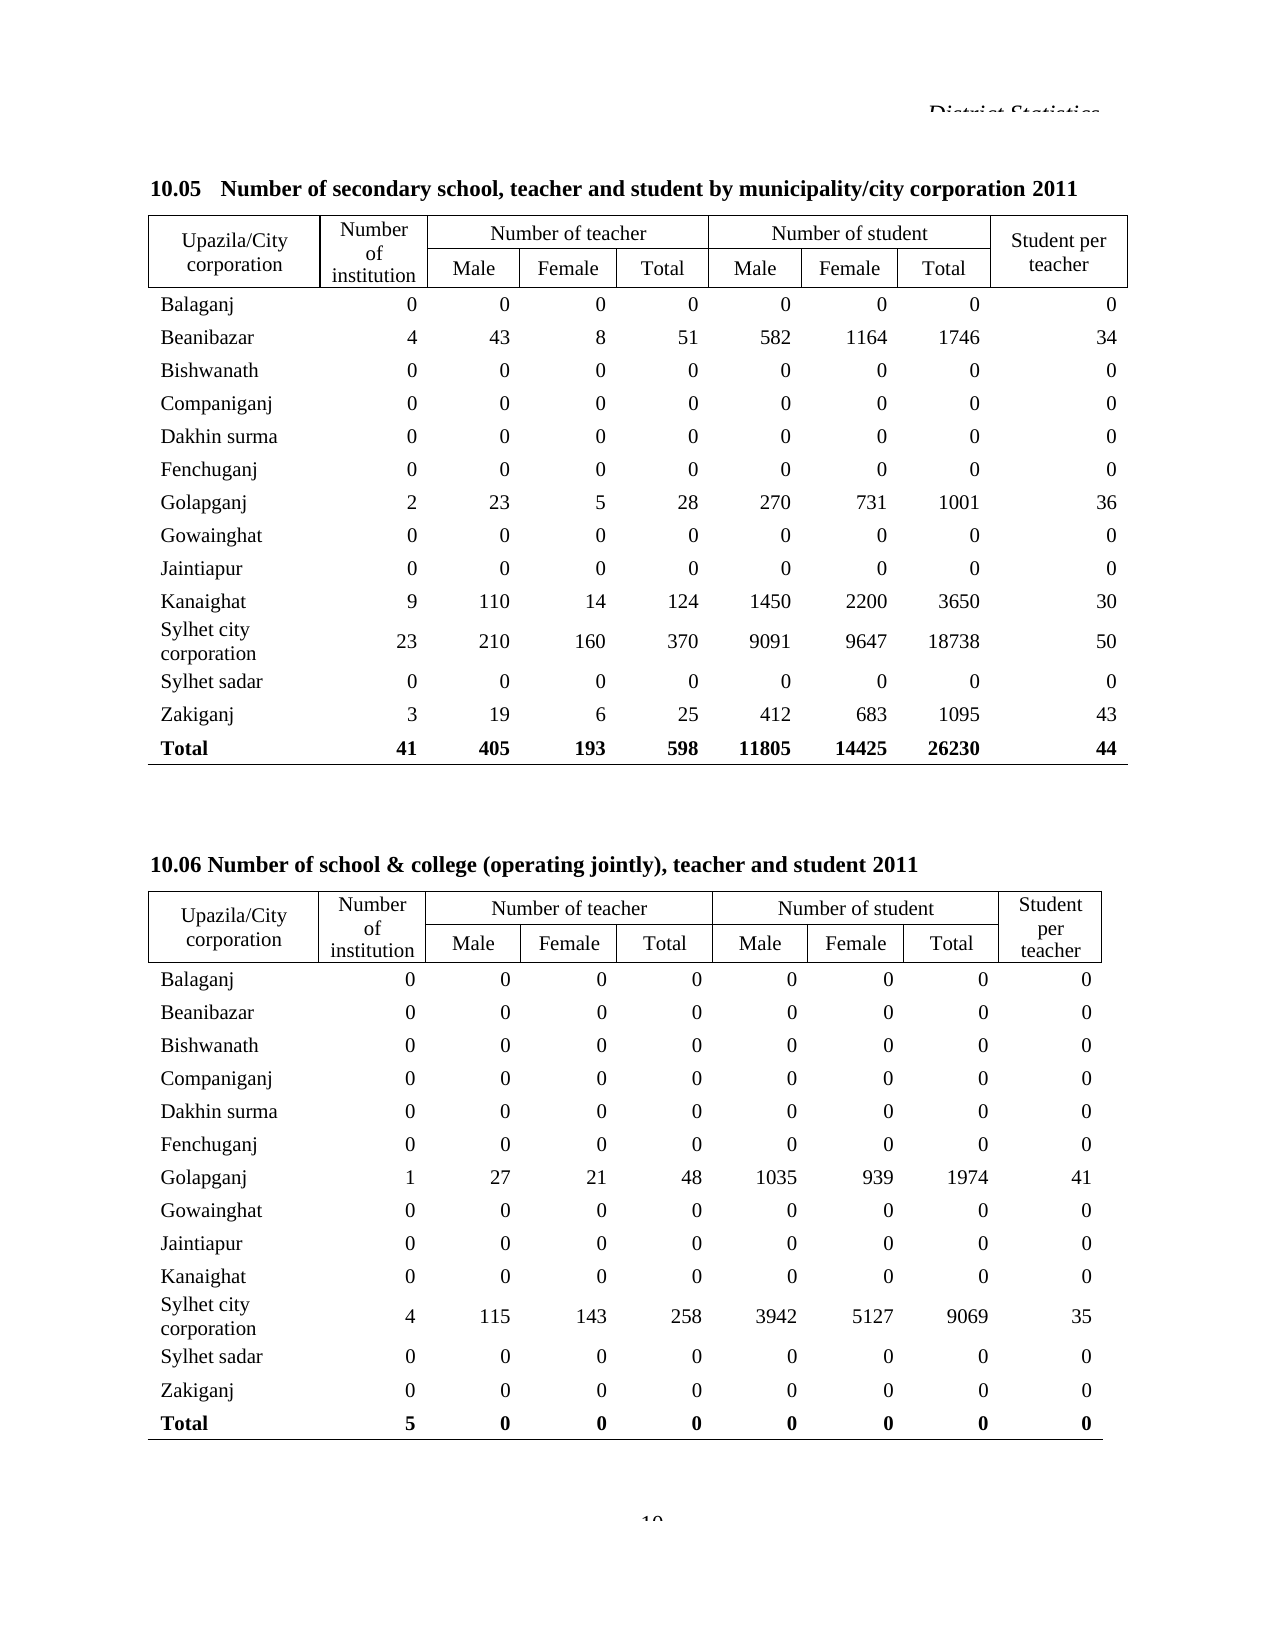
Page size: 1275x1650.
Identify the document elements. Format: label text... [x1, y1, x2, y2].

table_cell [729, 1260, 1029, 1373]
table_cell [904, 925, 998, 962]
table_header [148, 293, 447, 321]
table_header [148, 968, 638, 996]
list Number of school & college (operating jointly), teacher and student 2011 [150, 851, 1177, 877]
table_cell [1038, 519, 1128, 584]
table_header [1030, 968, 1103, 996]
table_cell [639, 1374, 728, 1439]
list Number of secondary school, teacher and student by municipality/city corporation 2011 [150, 174, 1177, 201]
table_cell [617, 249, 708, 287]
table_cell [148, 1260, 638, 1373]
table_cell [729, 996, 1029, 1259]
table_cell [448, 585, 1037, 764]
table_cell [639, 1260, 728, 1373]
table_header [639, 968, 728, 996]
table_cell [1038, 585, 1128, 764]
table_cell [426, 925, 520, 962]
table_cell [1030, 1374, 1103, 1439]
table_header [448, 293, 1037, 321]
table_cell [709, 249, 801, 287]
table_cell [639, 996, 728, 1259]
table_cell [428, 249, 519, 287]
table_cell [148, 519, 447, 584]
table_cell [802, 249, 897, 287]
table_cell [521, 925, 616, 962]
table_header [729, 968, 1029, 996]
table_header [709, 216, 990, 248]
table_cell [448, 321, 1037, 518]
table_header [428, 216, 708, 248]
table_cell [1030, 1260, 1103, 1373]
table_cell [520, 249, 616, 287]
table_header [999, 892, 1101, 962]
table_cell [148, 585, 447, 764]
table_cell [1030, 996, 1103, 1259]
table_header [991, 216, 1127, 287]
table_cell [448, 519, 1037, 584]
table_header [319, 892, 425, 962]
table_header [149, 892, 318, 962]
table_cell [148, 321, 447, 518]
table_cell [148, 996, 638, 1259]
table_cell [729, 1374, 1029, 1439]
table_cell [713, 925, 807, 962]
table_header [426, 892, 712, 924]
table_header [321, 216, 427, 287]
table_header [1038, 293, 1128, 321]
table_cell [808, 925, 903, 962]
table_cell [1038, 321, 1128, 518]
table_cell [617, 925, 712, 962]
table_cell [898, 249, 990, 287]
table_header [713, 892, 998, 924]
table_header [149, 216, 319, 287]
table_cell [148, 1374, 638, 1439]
